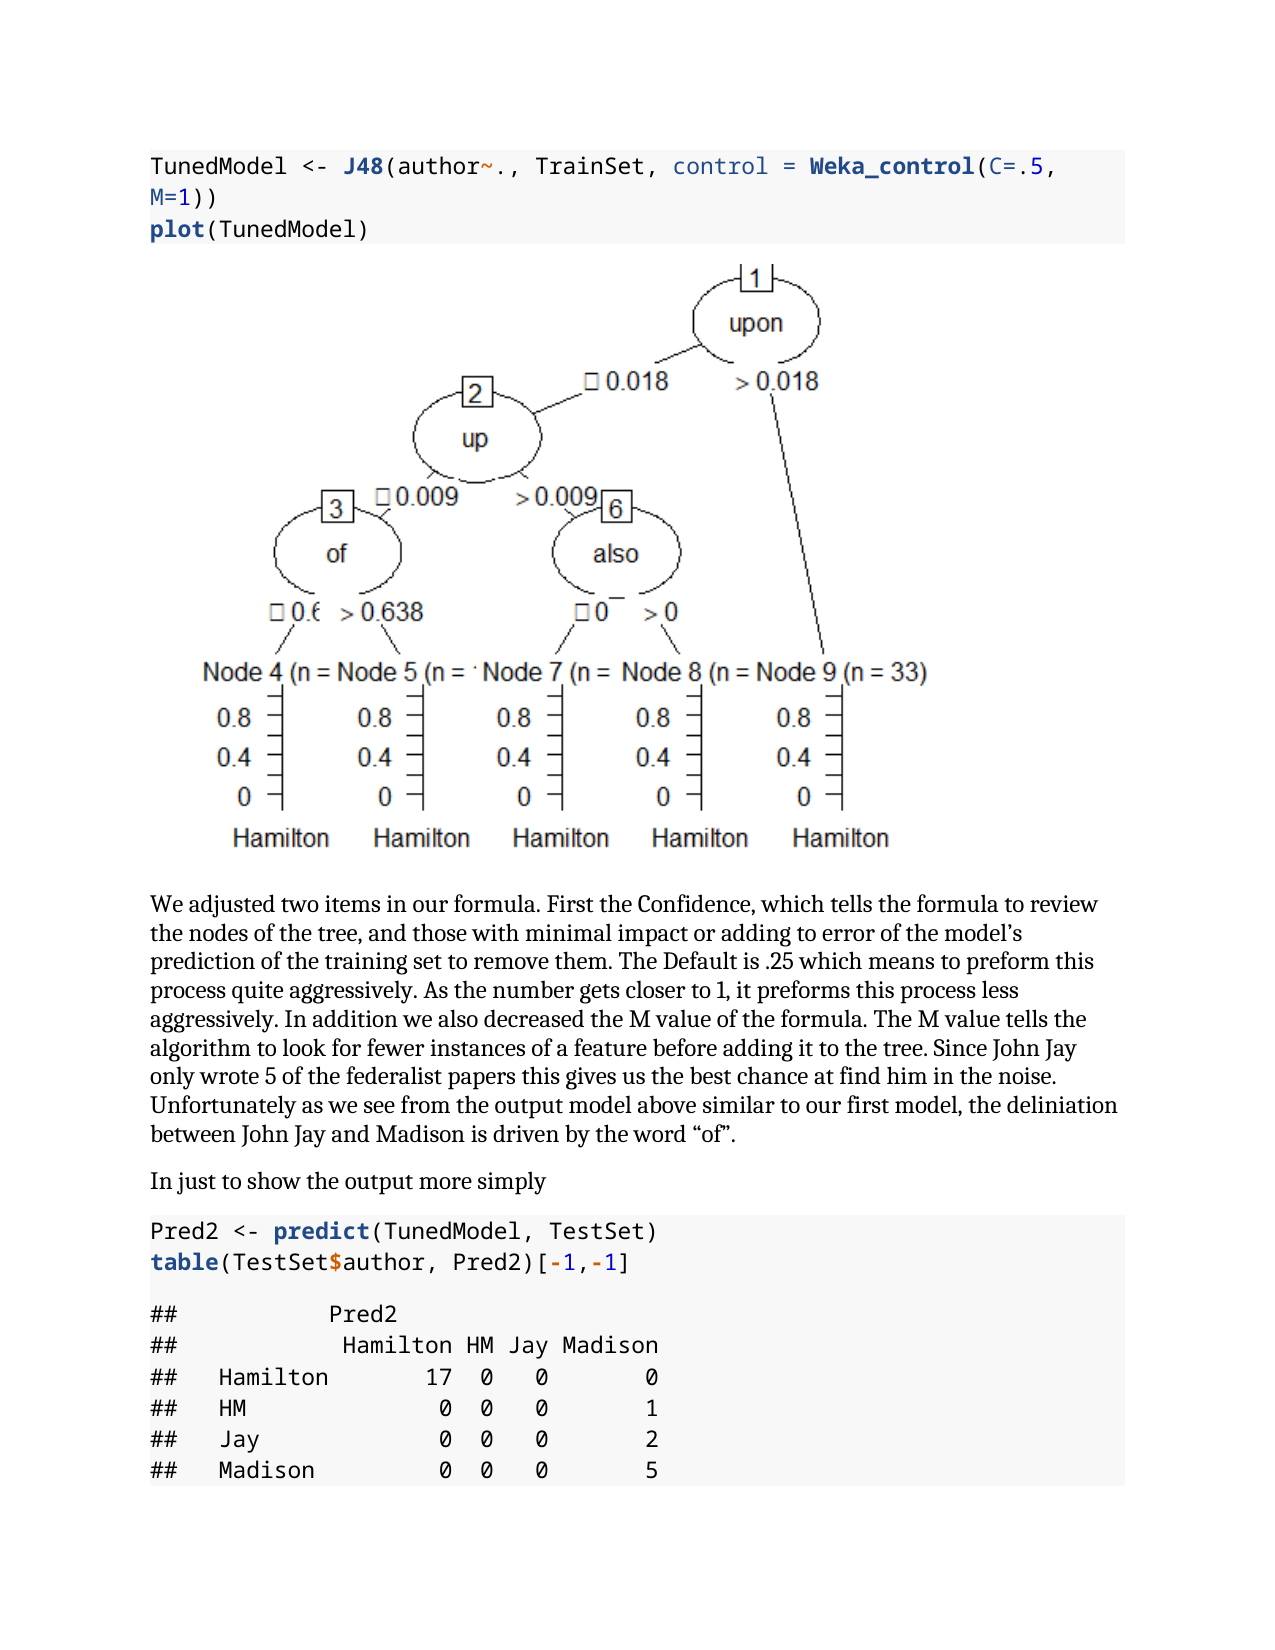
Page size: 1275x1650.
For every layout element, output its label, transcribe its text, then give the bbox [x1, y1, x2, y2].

text In just to show the output more simply [150, 1167, 1125, 1196]
text We adjusted two items in our formula. First the Confidence, which tells the formula to review the nodes of the tree, and those with minimal impact or adding to error of the model’s prediction of the training set to remove them. The Default is .25 which means to preform this process quite aggressively. As the number gets closer to 1, it preforms this process less aggressively. In addition we also decreased the M value of the formula. The M value tells the algorithm to look for fewer instances of a feature before adding it to the tree. Since John Jay only wrote 5 of the federalist papers this gives us the best chance at find him in the noise. Unfortunately as we see from the output model above similar to our first model, the deliniation between John Jay and Madison is driven by the word “of”. [150, 890, 1125, 1148]
text TunedModel <- J48(author~., TrainSet, control = Weka_control(C=.5, M=1)) plot(TunedModel) [150, 150, 1125, 244]
text ## Pred2 ## Hamilton HM Jay Madison ## Hamilton 17 0 0 0 ## HM 0 0 0 1 ## Jay 0 0 0 2 ## Madison 0 0 0 5 [150, 1298, 1125, 1486]
picture [168, 264, 927, 871]
text Pred2 <- predict(TunedModel, TestSet) table(TestSet$author, Pred2)[-1,-1] [631, 1215, 1125, 1277]
